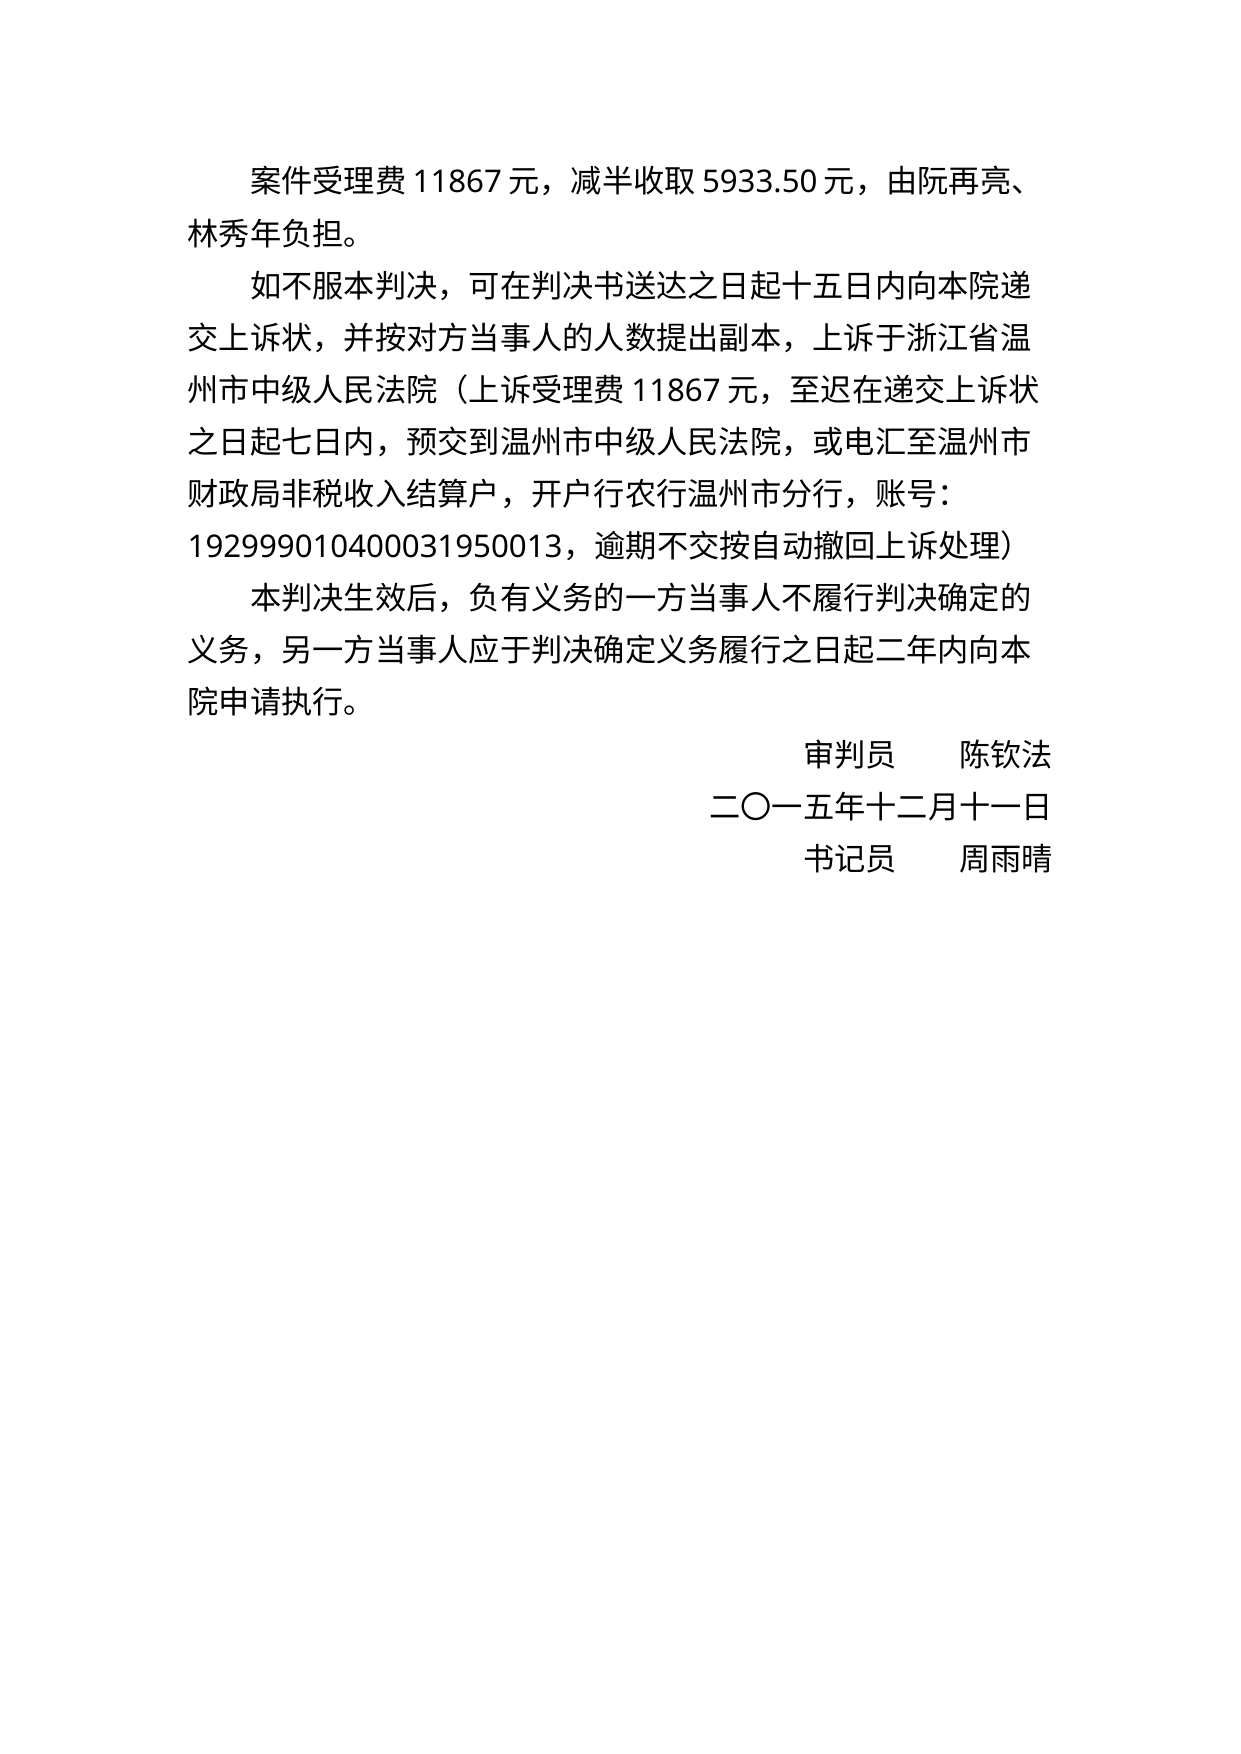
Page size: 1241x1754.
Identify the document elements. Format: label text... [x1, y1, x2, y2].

text 审判员 陈钦法 [187, 723, 1053, 775]
text 本判决生效后，负有义务的一方当事人不履行判决确定的义务，另一方当事人应于判决确定义务履行之日起二年内向本院申请执行。 [187, 567, 1053, 723]
text 如不服本判决，可在判决书送达之日起十五日内向本院递交上诉状，并按对方当事人的人数提出副本，上诉于浙江省温州市中级人民法院（上诉受理费11867元，至迟在递交上诉状之日起七日内，预交到温州市中级人民法院，或电汇至温州市财政局非税收入结算户，开户行农行温州市分行，账号：192999010400031950013，逾期不交按自动撤回上诉处理） [187, 254, 1053, 567]
text 案件受理费11867元，减半收取5933.50元，由阮再亮、林秀年负担。 [187, 150, 1053, 254]
text 书记员 周雨晴 [187, 827, 1053, 879]
text 二〇一五年十二月十一日 [187, 775, 1053, 827]
